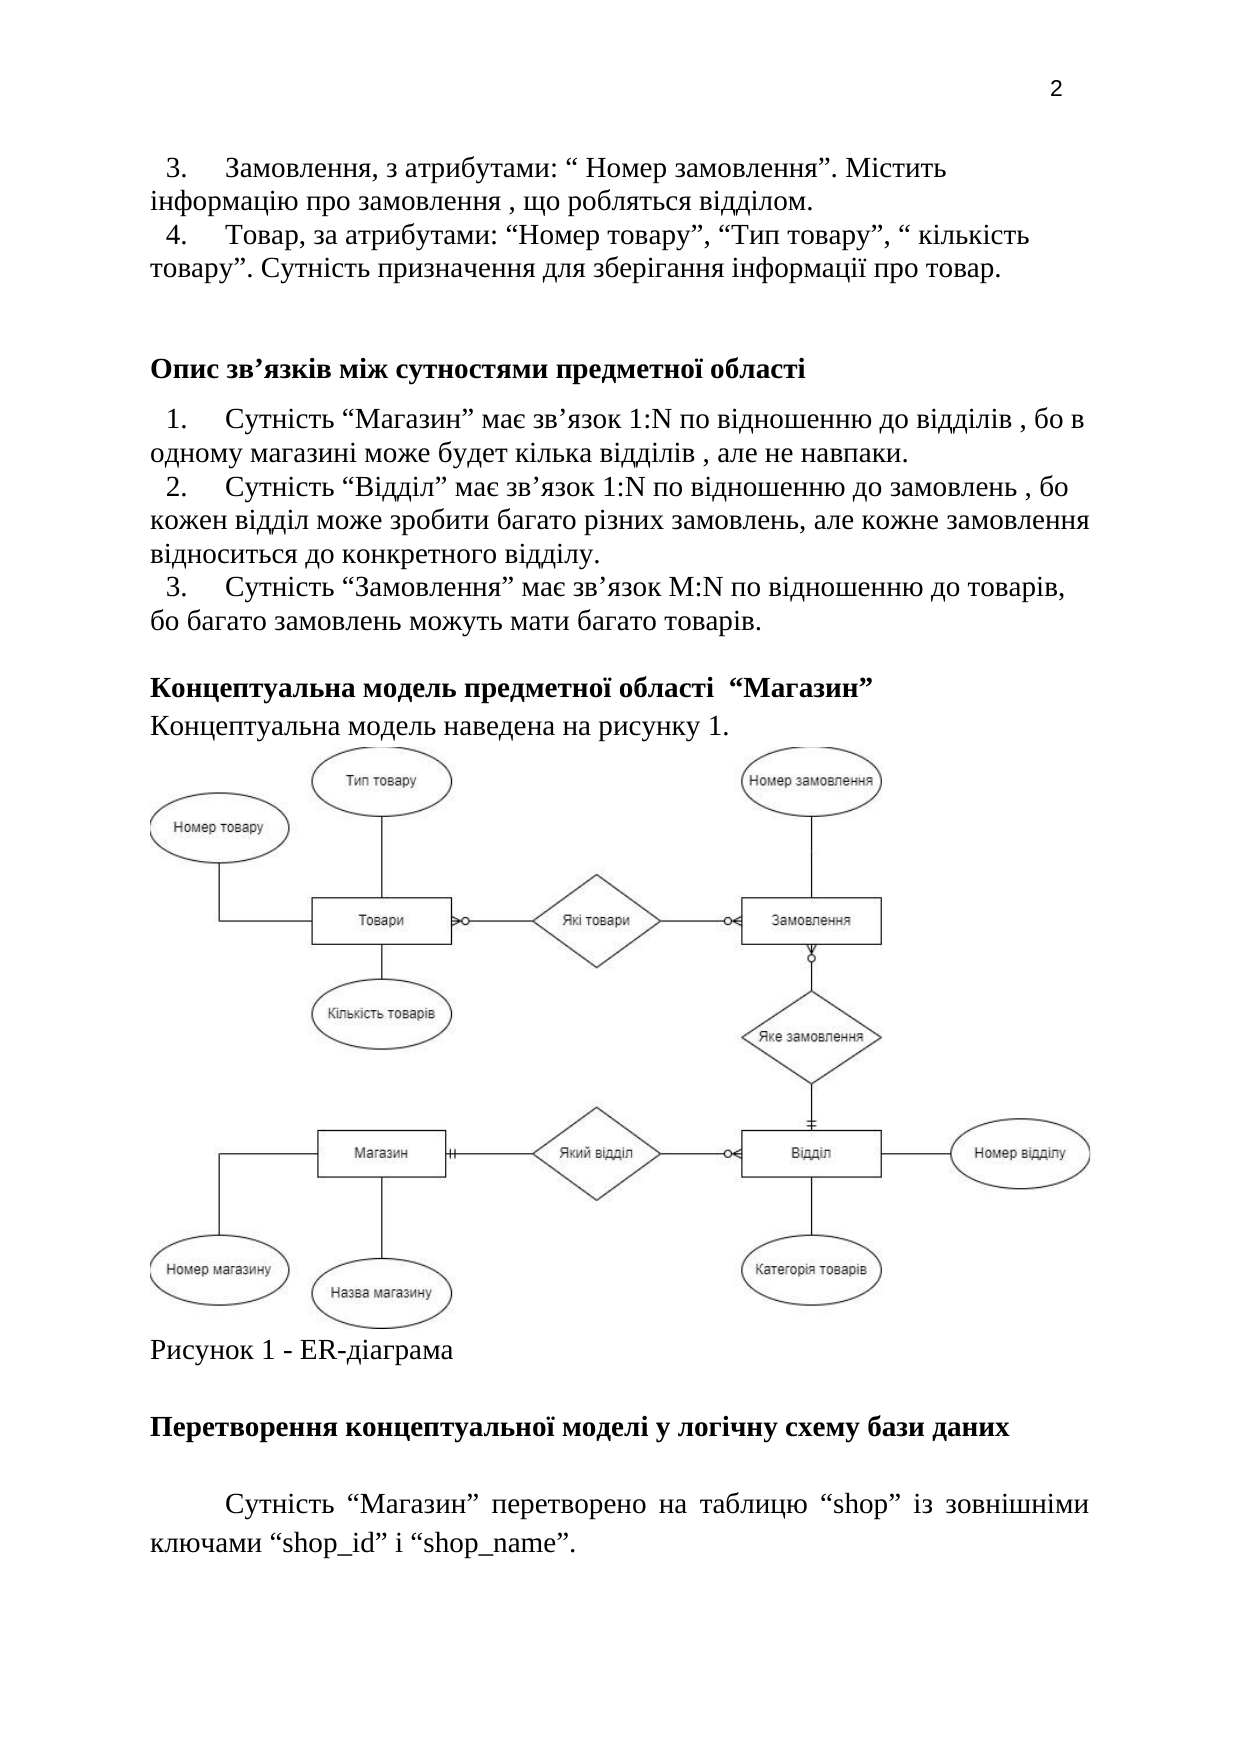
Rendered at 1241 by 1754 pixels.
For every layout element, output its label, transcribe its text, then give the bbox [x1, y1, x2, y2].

text Рисунок 1 - ER-діаграма [150, 1332, 1090, 1366]
text бо багато замовлень можуть мати багато товарів. [150, 603, 1090, 636]
text одному магазині може будет кілька відділів , але не навпаки. [150, 435, 1090, 469]
text Концептуальна модель наведена на рисунку 1. [150, 708, 1090, 742]
picture [150, 747, 1091, 1329]
text Перетворення концептуальної моделі у логічну схему бази даних [150, 1409, 1090, 1443]
text Сутність “Магазин” перетворено на таблицю “shop” із зовнішніми ключами “shop_id” і “shop_name”. [150, 1486, 1090, 1558]
text інформацію про замовлення , що робляться відділом. [150, 183, 1090, 217]
list Замовлення, з атрибутами: “ Номер замовлення”. Містить [187, 150, 1090, 183]
text Концептуальна модель предметної області “Магазин” [150, 670, 1090, 703]
list Сутність “Магазин” має зв’язок 1:N по відношенню до відділів , бо в [187, 402, 1090, 435]
list Сутність “Замовлення” має зв’язок М:N по відношенню до товарів, [187, 569, 1090, 603]
text товару”. Сутність призначення для зберігання інформації про товар. [150, 251, 1090, 284]
text кожен відділ може зробити багато різних замовлень, але кожне замовлення відноситься до конкретного відділу. [150, 502, 1090, 569]
list Товар, за атрибутами: “Номер товару”, “Тип товару”, “ кількість [187, 217, 1090, 251]
text Опис зв’язків між сутностями предметної області [150, 351, 1124, 385]
list Сутність “Відділ” має зв’язок 1:N по відношенню до замовлень , бо [187, 469, 1090, 502]
